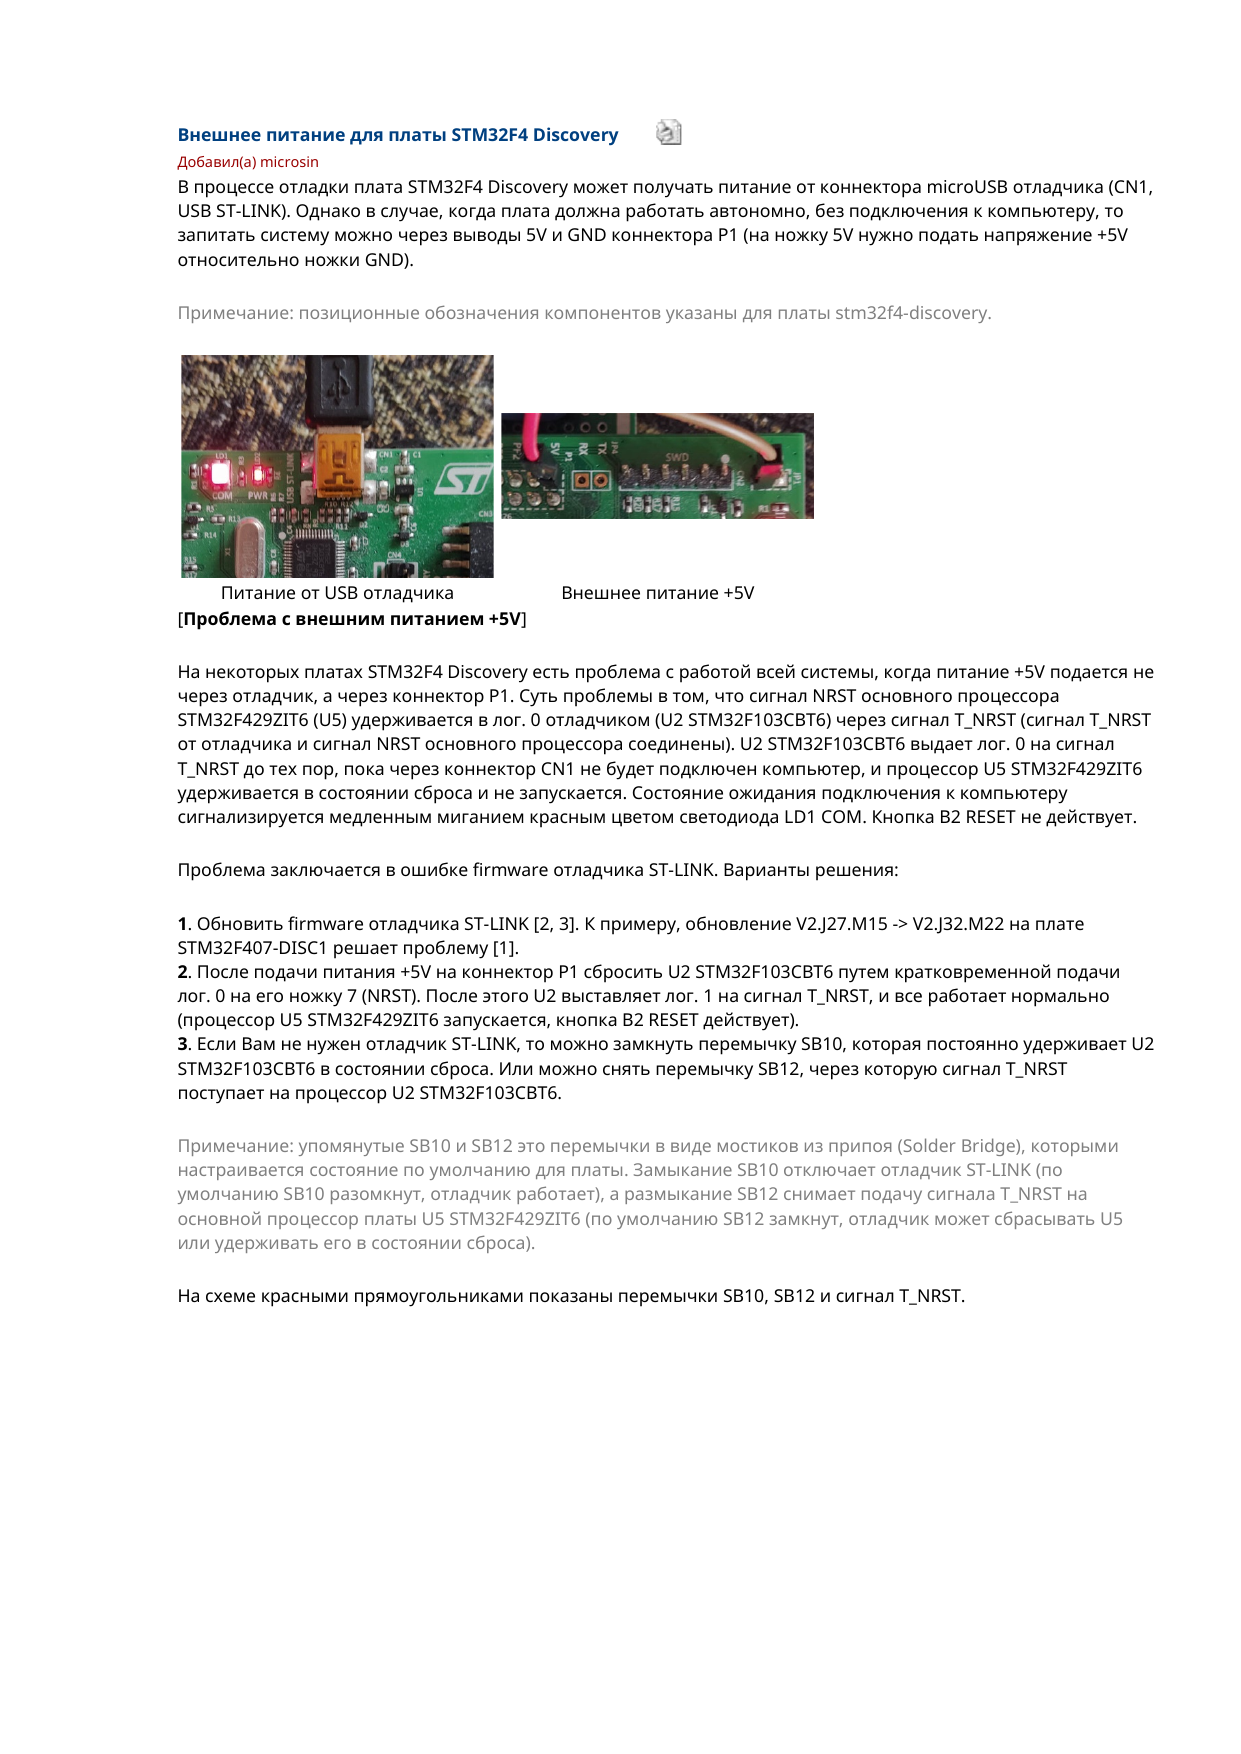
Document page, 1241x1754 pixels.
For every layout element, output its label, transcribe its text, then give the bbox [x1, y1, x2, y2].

picture [181, 355, 494, 578]
picture [501, 413, 814, 519]
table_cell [176, 173, 1159, 1338]
table_header Добавил(а) microsin [176, 150, 1159, 173]
table_header [650, 118, 683, 150]
picture [656, 119, 682, 145]
table_header Внешнее питание для платы STM32F4 Discovery [176, 118, 650, 150]
